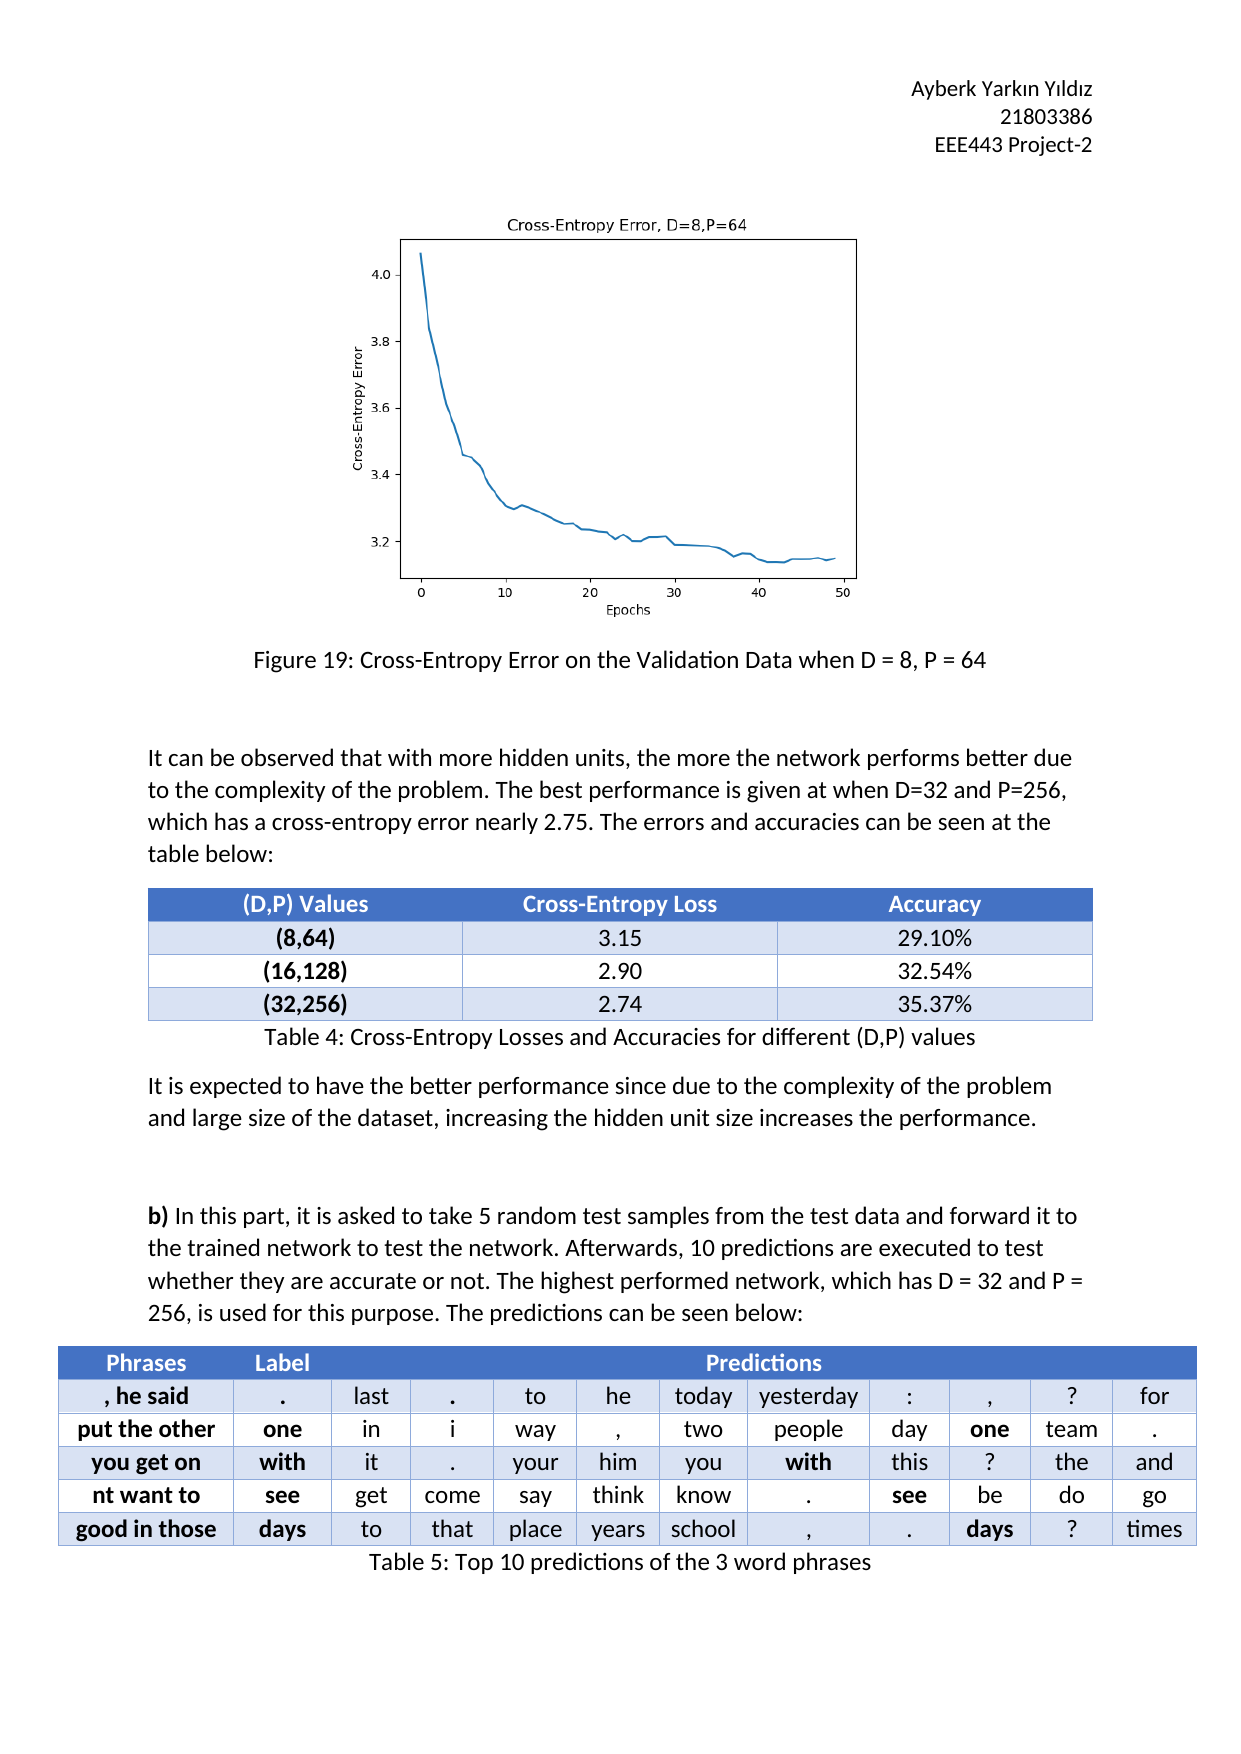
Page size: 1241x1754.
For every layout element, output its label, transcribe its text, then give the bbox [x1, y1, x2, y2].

table_cell this [870, 1447, 949, 1479]
table_cell ? [1031, 1513, 1112, 1545]
table_cell 35.37% [778, 988, 1092, 1020]
table_cell with [748, 1447, 869, 1479]
table_cell nt want to [59, 1480, 233, 1512]
text b) In this part, it is asked to take 5 random test samples from the test data and forward it to the trained network to test the network. Afterwards, 10 predictions are executed to test whether they are accurate or not. The highest performed network, which has D = 32 and P = 256, is used for this purpose. The predictions can be seen below: [148, 1200, 1093, 1328]
table_cell get [332, 1480, 410, 1512]
table_cell 2.74 [463, 988, 777, 1020]
table_cell him [577, 1447, 659, 1479]
table_cell do [1031, 1480, 1112, 1512]
table_cell : [870, 1380, 949, 1412]
table_cell 32.54% [778, 955, 1092, 987]
picture [327, 185, 914, 626]
table_cell ? [1031, 1380, 1112, 1412]
table_cell that [411, 1513, 493, 1545]
table_cell know [660, 1480, 747, 1512]
table_cell , [950, 1380, 1030, 1412]
table_cell good in those [59, 1513, 233, 1545]
table_cell i [411, 1414, 493, 1446]
table_cell and [1113, 1447, 1196, 1479]
table_cell . [1113, 1414, 1196, 1446]
table_cell come [411, 1480, 493, 1512]
table_cell in [332, 1414, 410, 1446]
table_cell 2.90 [463, 955, 777, 987]
table_cell . [411, 1380, 493, 1412]
table_cell days [950, 1513, 1030, 1545]
table_cell day [870, 1414, 949, 1446]
table_cell yesterday [748, 1380, 869, 1412]
table_cell see [870, 1480, 949, 1512]
text It is expected to have the better performance since due to the complexity of the problem and large size of the dataset, increasing the hidden unit size increases the performance. [148, 1070, 1093, 1133]
table_cell for [1113, 1380, 1196, 1412]
table_cell the [1031, 1447, 1112, 1479]
table_cell . [234, 1380, 331, 1412]
table_cell , he said [59, 1380, 233, 1412]
table_cell times [1113, 1513, 1196, 1545]
table_cell people [748, 1414, 869, 1446]
text Table 4: Cross-Entropy Losses and Accuracies for different (D,P) values [148, 1021, 1093, 1052]
table_header Label [234, 1347, 331, 1379]
table_cell days [234, 1513, 331, 1545]
table_cell (8,64) [149, 922, 462, 954]
table_cell to [332, 1513, 410, 1545]
table_header (D,P) Values [149, 889, 462, 921]
table_cell way [494, 1414, 576, 1446]
table_cell . [411, 1447, 493, 1479]
table_cell today [660, 1380, 747, 1412]
table_cell (16,128) [149, 955, 462, 987]
table_cell 3.15 [463, 922, 777, 954]
table_cell with [234, 1447, 331, 1479]
table_cell school [660, 1513, 747, 1545]
table_cell last [332, 1380, 410, 1412]
text It can be observed that with more hidden units, the more the network performs better due to the complexity of the problem. The best performance is given at when D=32 and P=256, which has a cross-entropy error nearly 2.75. The errors and accuracies can be seen at the table below: [148, 742, 1093, 869]
table_cell . [748, 1480, 869, 1512]
table_cell years [577, 1513, 659, 1545]
table_header Cross-Entropy Loss [463, 889, 777, 921]
table_cell it [332, 1447, 410, 1479]
table_cell , [577, 1414, 659, 1446]
table_cell ? [950, 1447, 1030, 1479]
table_cell one [950, 1414, 1030, 1446]
table_cell place [494, 1513, 576, 1545]
table_cell you [660, 1447, 747, 1479]
table_cell one [234, 1414, 331, 1446]
table_cell to [494, 1380, 576, 1412]
table_cell team [1031, 1414, 1112, 1446]
table_cell he [577, 1380, 659, 1412]
table_cell you get on [59, 1447, 233, 1479]
table_cell think [577, 1480, 659, 1512]
table_cell your [494, 1447, 576, 1479]
table_cell say [494, 1480, 576, 1512]
table_cell , [748, 1513, 869, 1545]
table_header Phrases [59, 1347, 233, 1379]
table_cell see [234, 1480, 331, 1512]
table_header Accuracy [778, 889, 1092, 921]
text Figure 19: Cross-Entropy Error on the Validation Data when D = 8, P = 64 [148, 644, 1093, 674]
table_cell (32,256) [149, 988, 462, 1020]
table_cell put the other [59, 1414, 233, 1446]
table_cell two [660, 1414, 747, 1446]
table_cell go [1113, 1480, 1196, 1512]
table_cell . [870, 1513, 949, 1545]
text Table 5: Top 10 predictions of the 3 word phrases [148, 1546, 1093, 1576]
table_header Predictions [332, 1347, 1196, 1379]
table_cell 29.10% [778, 922, 1092, 954]
table_cell be [950, 1480, 1030, 1512]
